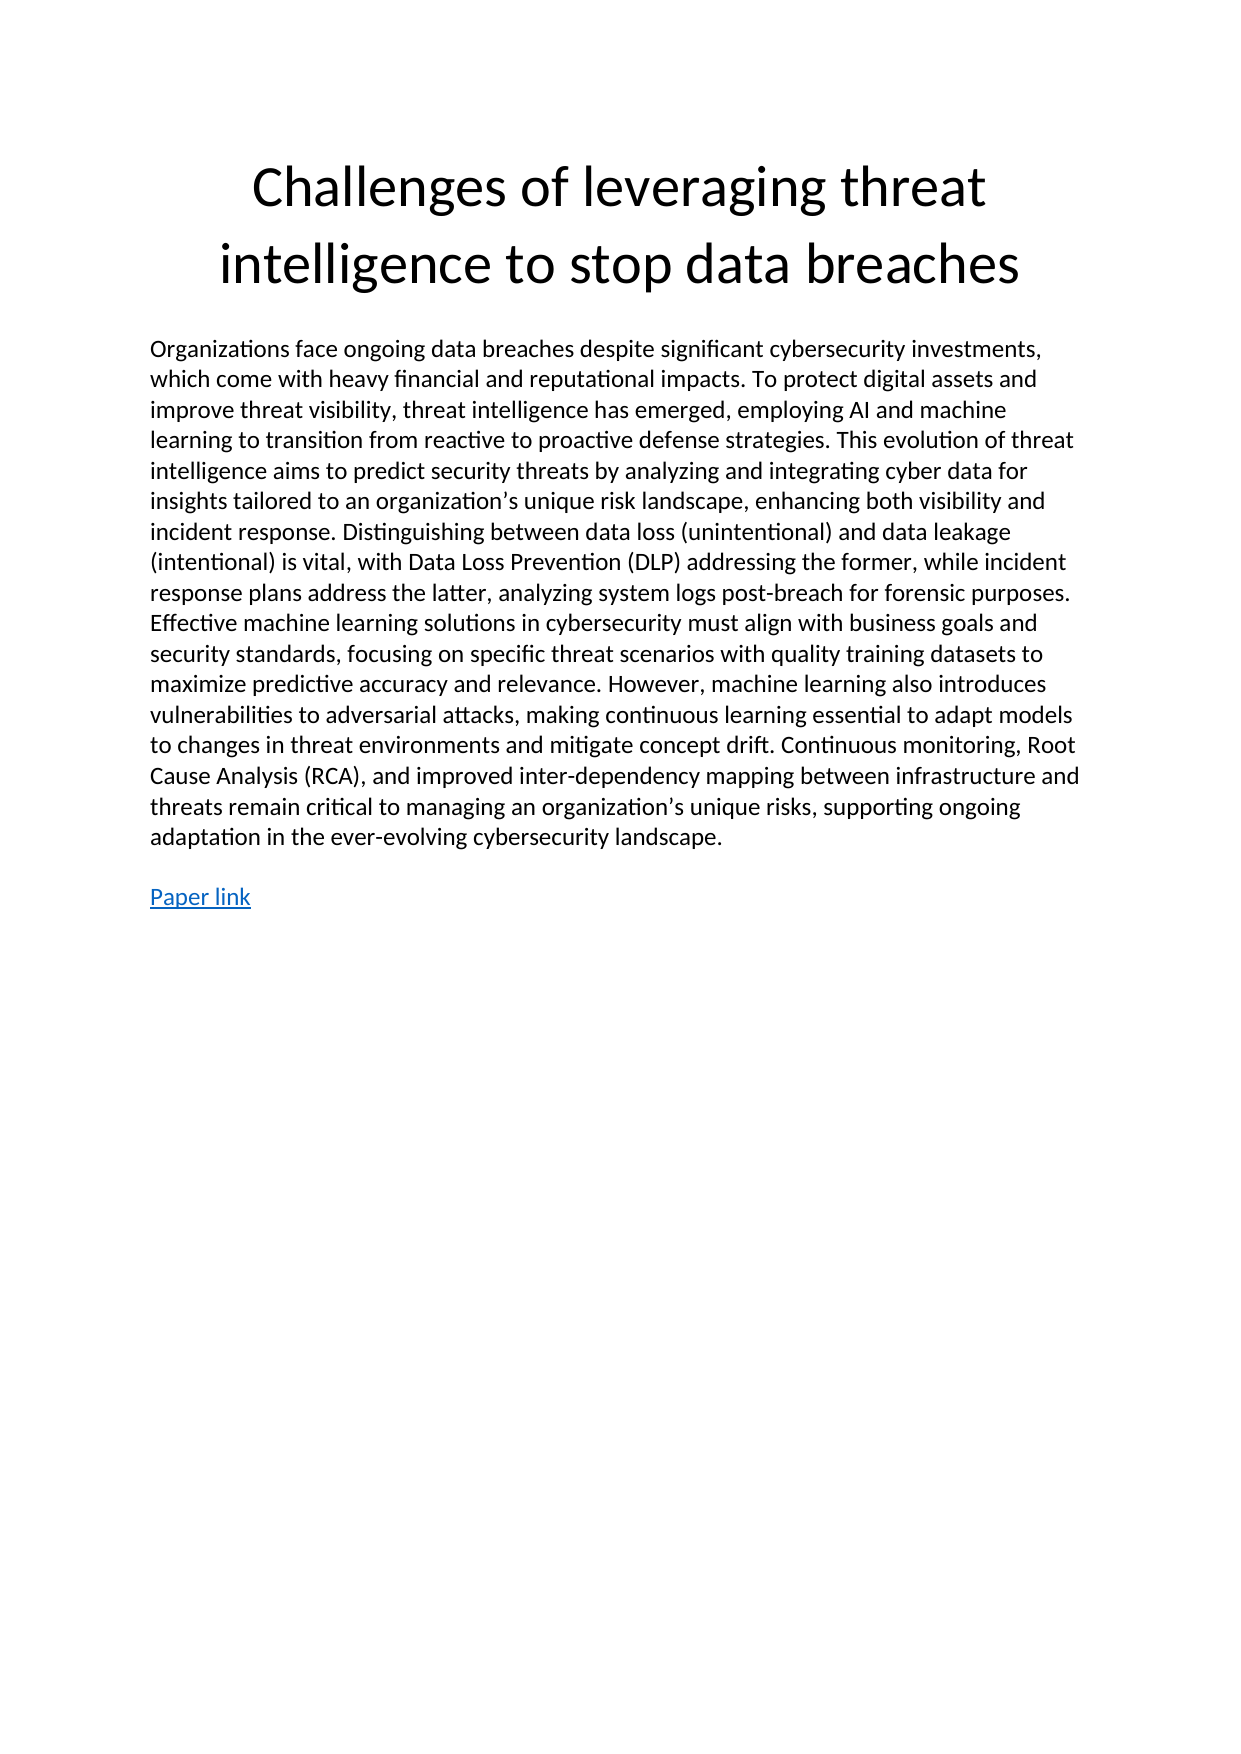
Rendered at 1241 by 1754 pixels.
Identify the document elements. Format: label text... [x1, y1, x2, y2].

text Challenges of leveraging threat intelligence to stop data breaches [150, 150, 1090, 298]
text Organizations face ongoing data breaches despite significant cybersecurity investments, which come with heavy financial and reputational impacts. To protect digital assets and improve threat visibility, threat intelligence has emerged, employing AI and machine learning to transition from reactive to proactive defense strategies. This evolution of threat intelligence aims to predict security threats by analyzing and integrating cyber data for insights tailored to an organization’s unique risk landscape, enhancing both visibility and incident response. Distinguishing between data loss (unintentional) and data leakage (intentional) is vital, with Data Loss Prevention (DLP) addressing the former, while incident response plans address the latter, analyzing system logs post-breach for forensic purposes. Effective machine learning solutions in cybersecurity must align with business goals and security standards, focusing on specific threat scenarios with quality training datasets to maximize predictive accuracy and relevance. However, machine learning also introduces vulnerabilities to adversarial attacks, making continuous learning essential to adapt models to changes in threat environments and mitigate concept drift. Continuous monitoring, Root Cause Analysis (RCA), and improved inter-dependency mapping between infrastructure and threats remain critical to managing an organization’s unique risks, supporting ongoing adaptation in the ever-evolving cybersecurity landscape. [150, 333, 1090, 852]
text Paper link [150, 881, 1090, 911]
